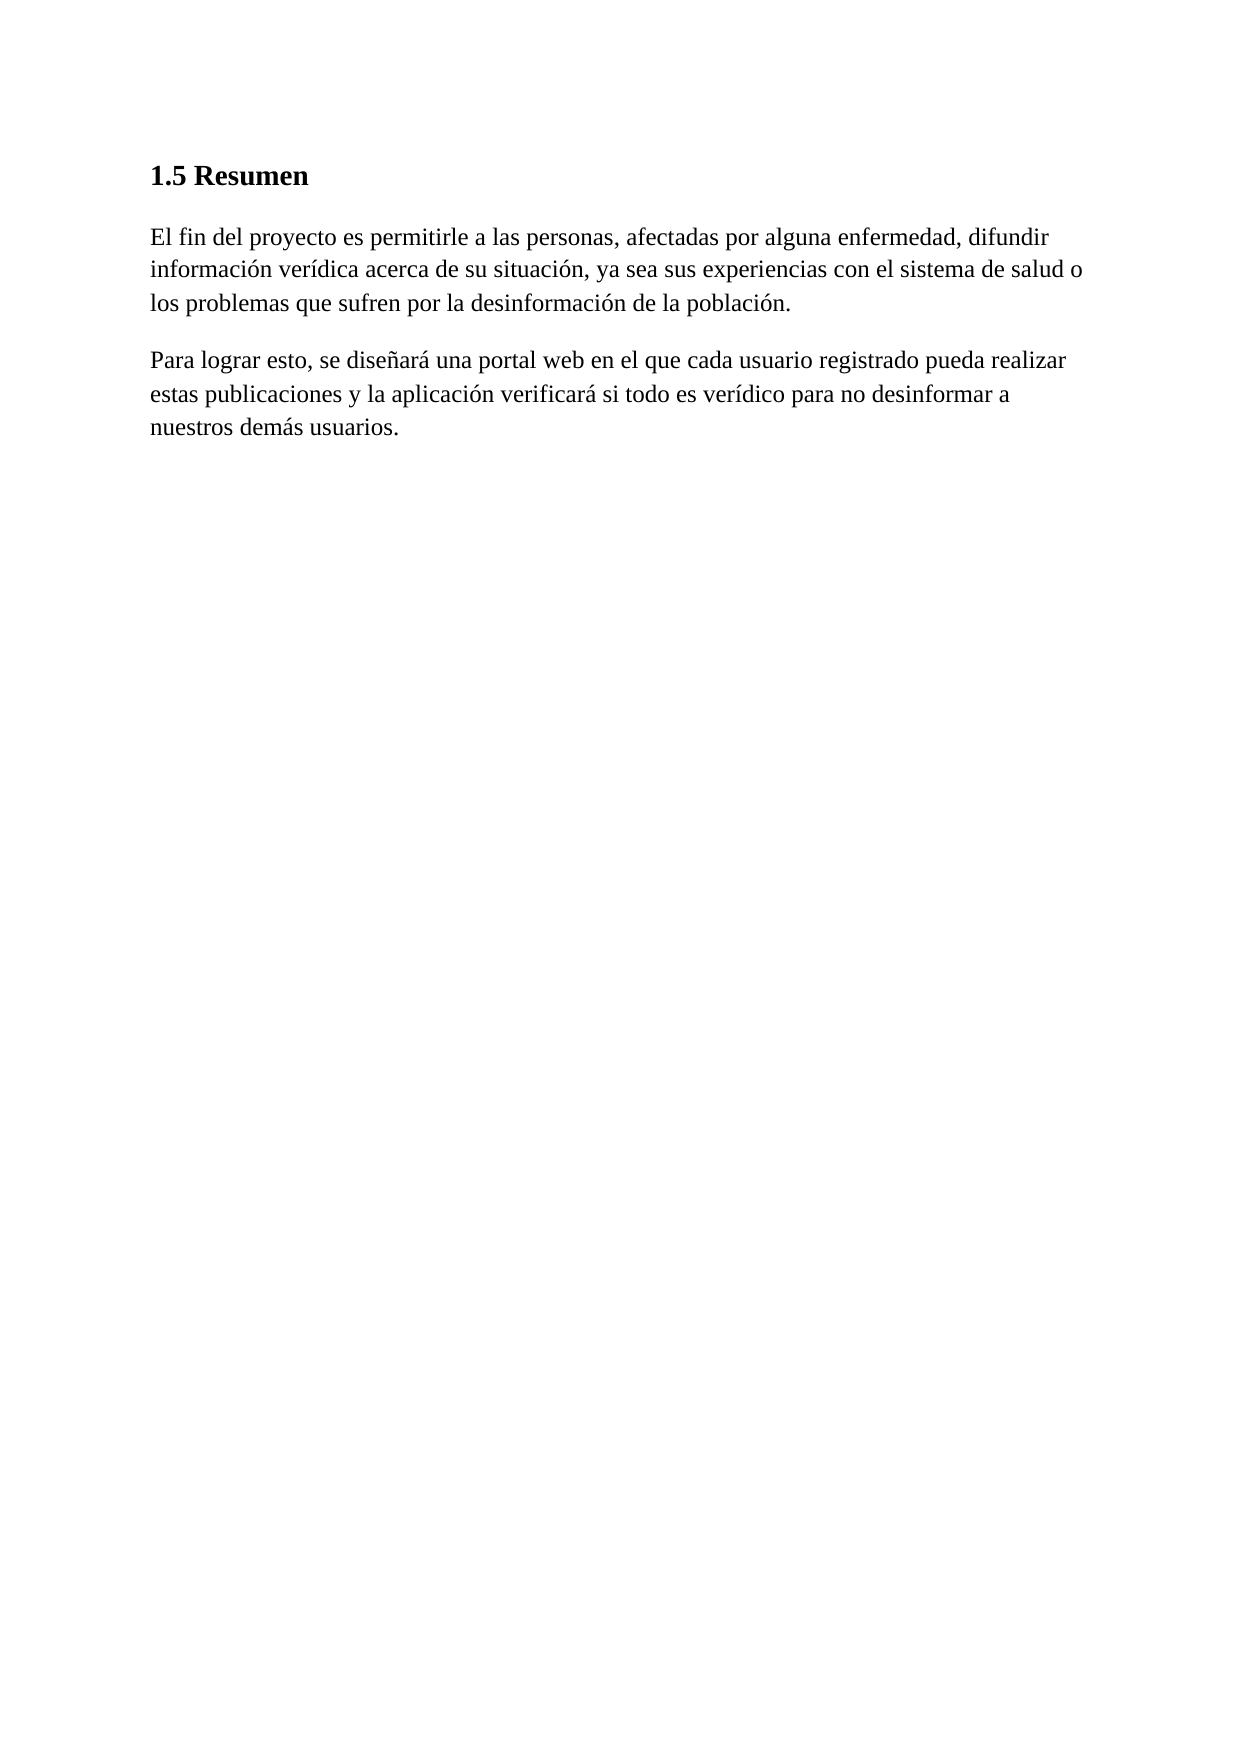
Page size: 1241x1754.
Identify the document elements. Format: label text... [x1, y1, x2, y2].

text Para lograr esto, se diseñará una portal web en el que cada usuario registrado pueda realizar estas publicaciones y la aplicación verificará si todo es verídico para no desinformar a nuestros demás usuarios. [150, 346, 1094, 440]
subtitle 1.5 Resumen [150, 158, 1094, 192]
